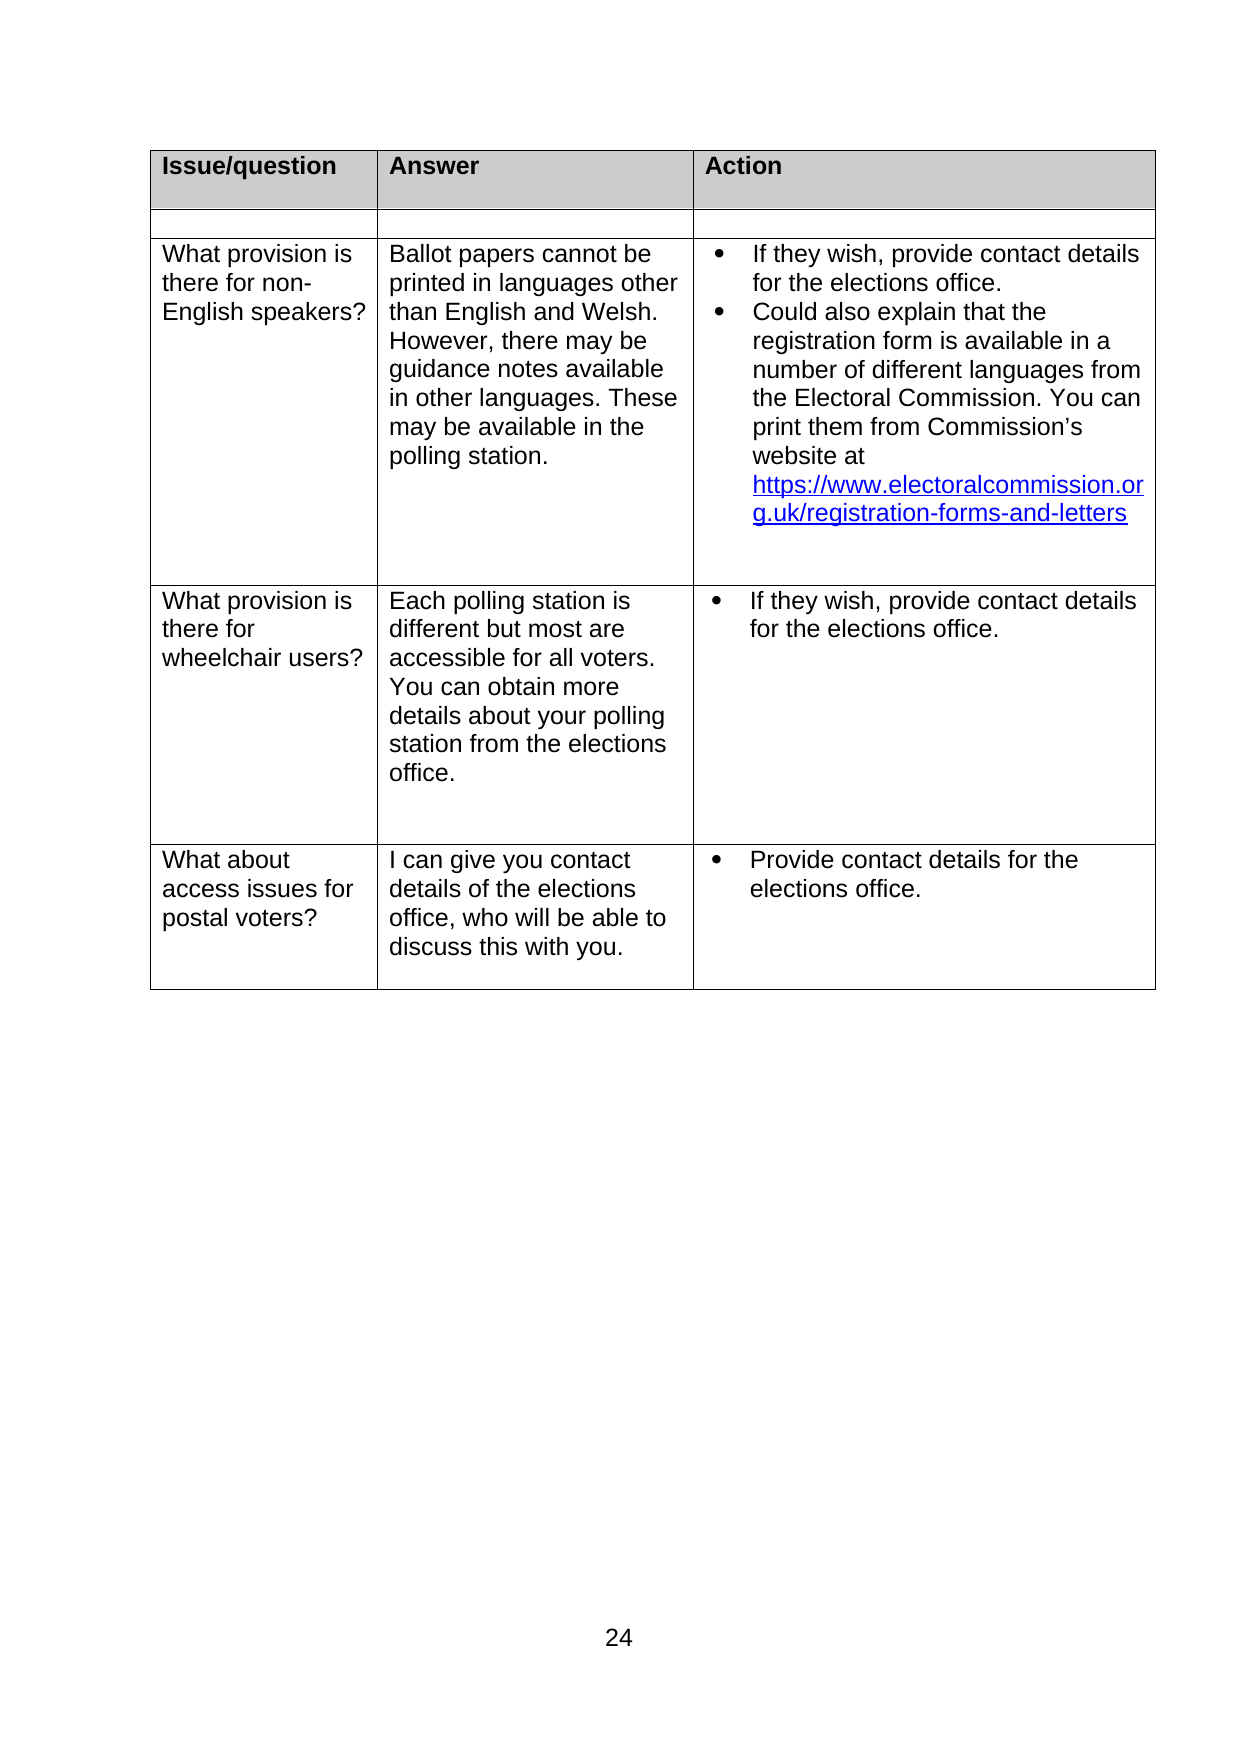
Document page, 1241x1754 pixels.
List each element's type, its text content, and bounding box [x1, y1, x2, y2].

table_cell If they wish, provide contact details for the elections office. [694, 586, 1155, 844]
table_header Answer [378, 151, 693, 208]
table_cell Provide contact details for the elections office. [694, 845, 1155, 989]
table_header Action [694, 151, 1155, 208]
table_cell What about access issues for postal voters? [151, 845, 377, 989]
table_cell What provision is there for wheelchair users? [151, 586, 377, 844]
table_header Issue/question [151, 151, 377, 208]
table_cell What provision is there for non-English speakers? [151, 239, 377, 584]
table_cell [378, 210, 693, 238]
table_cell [694, 210, 1155, 238]
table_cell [151, 210, 377, 238]
table_cell Each polling station is different but most are accessible for all voters. You can obtain more details about your polling station from the elections office. [378, 586, 693, 844]
table_cell I can give you contact details of the elections office, who will be able to discuss this with you. [378, 845, 693, 989]
table_cell Ballot papers cannot be printed in languages other than English and Welsh. However, there may be guidance notes available in other languages. These may be available in the polling station. [378, 239, 693, 584]
table_cell If they wish, provide contact details for the elections office. Could also explain that the registration form is available in a number of different languages from the Electoral Commission. You can print them from Commission’s website at https://www.electoralcommission.org.uk/registration-forms-and-letters [694, 239, 1155, 584]
